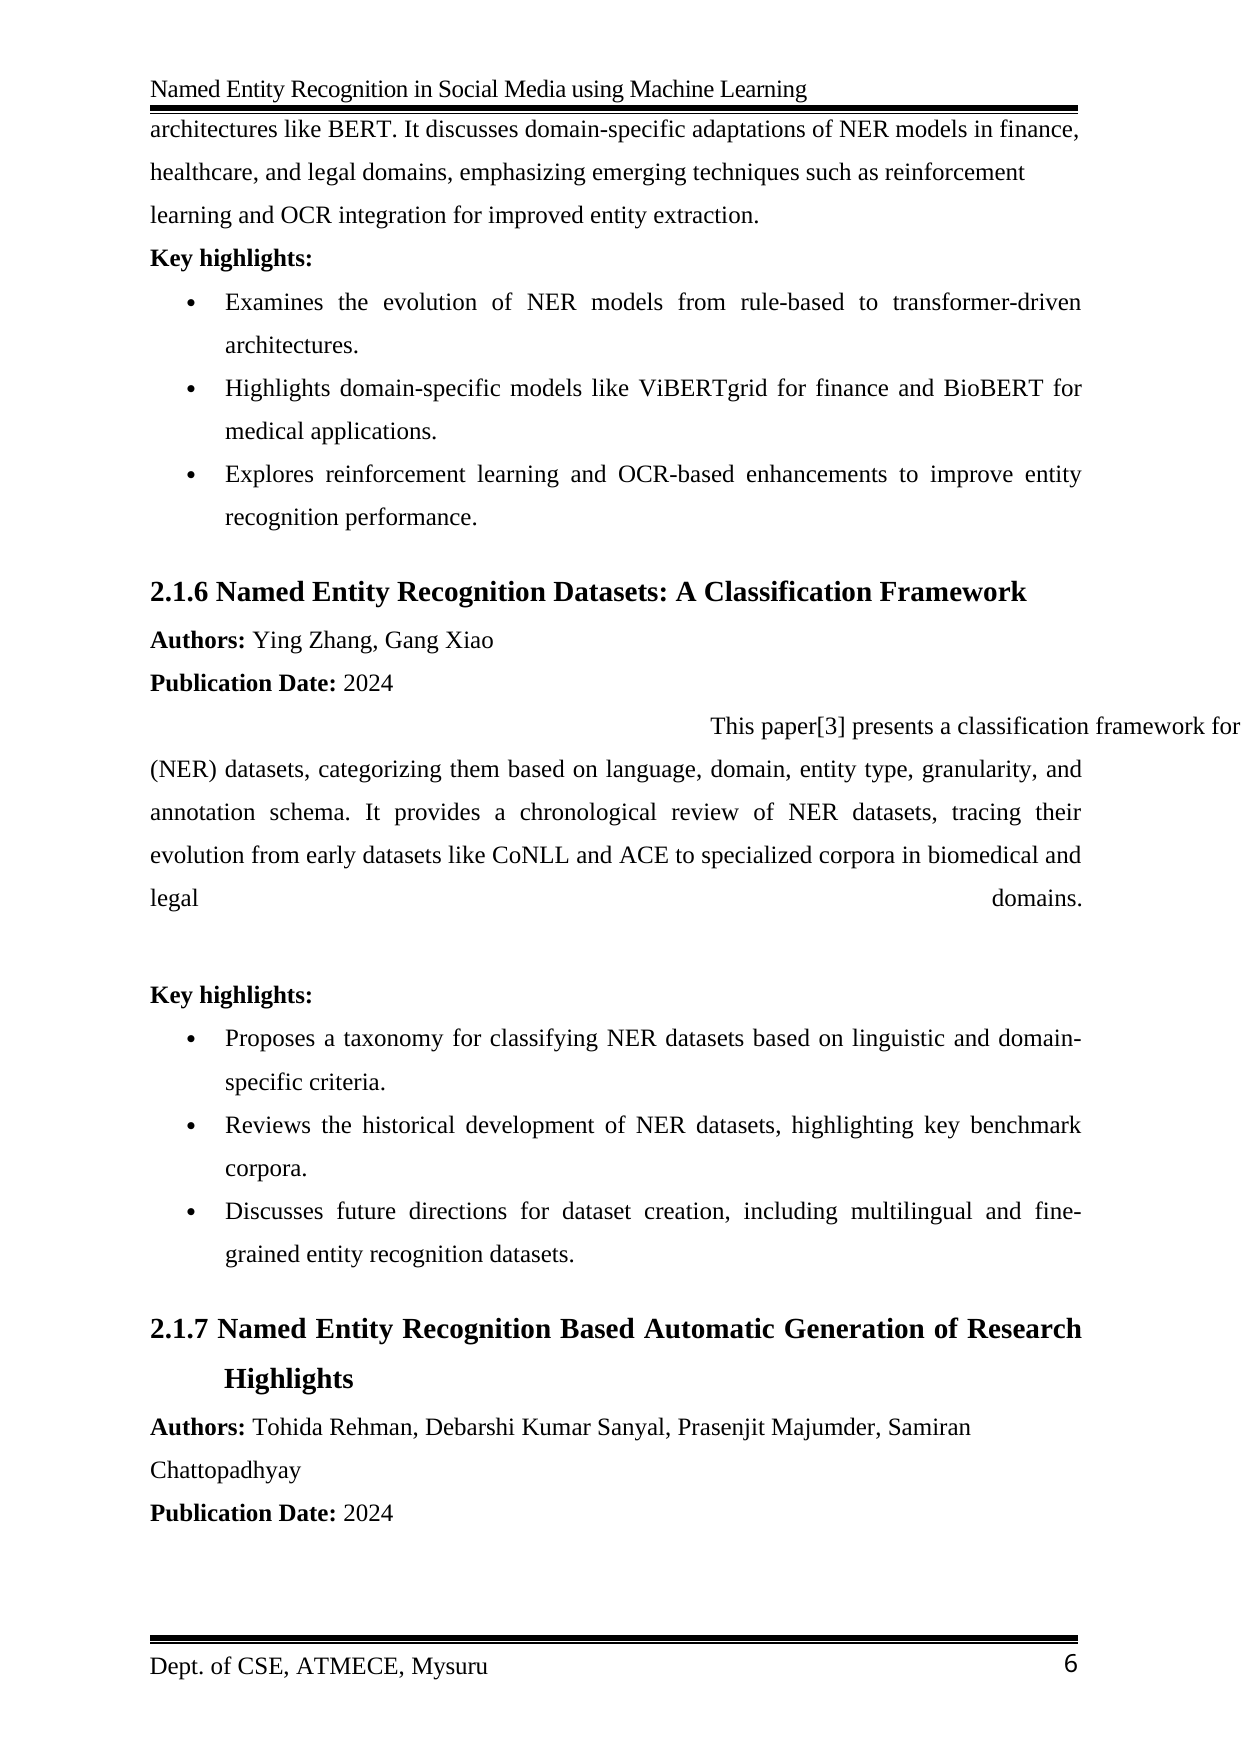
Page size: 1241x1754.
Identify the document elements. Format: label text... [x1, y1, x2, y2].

text Authors: Tohida Rehman, Debarshi Kumar Sanyal, Prasenjit Majumder, Samiran Chattopadhyay Publication Date: 2024 [150, 1412, 1083, 1578]
list Explores reinforcement learning and OCR-based enhancements to improve entity recognition performance. [187, 459, 1083, 531]
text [150, 114, 1083, 272]
text Authors: Ying Zhang, Gang Xiao Publication Date: 2024 [150, 625, 1083, 697]
text Key highlights: [150, 980, 1083, 1009]
list Highlights domain-specific models like ViBERTgrid for finance and BioBERT for medical applications. [187, 373, 1083, 445]
list Proposes a taxonomy for classifying NER datasets based on linguistic and domain-specific criteria. [187, 1023, 1083, 1095]
list Reviews the historical development of NER datasets, highlighting key benchmark corpora. [187, 1110, 1083, 1182]
list Discusses future directions for dataset creation, including multilingual and fine-grained entity recognition datasets. [187, 1196, 1083, 1268]
text This paper[3] presents a classification framework for Named Entity Recognition (NER) datasets, categorizing them based on language, domain, entity type, granularity, and annotation schema. It provides a chronological review of NER datasets, tracing their evolution from early datasets like CoNLL and ACE to specialized corpora in biomedical and legal domains. [150, 711, 1083, 963]
text 2.1.7 Named Entity Recognition Based Automatic Generation of Research Highlights [150, 1311, 1083, 1395]
text 2.1.6 Named Entity Recognition Datasets: A Classification Framework [150, 574, 1083, 608]
list Examines the evolution of NER models from rule-based to transformer-driven architectures. [187, 287, 1083, 358]
